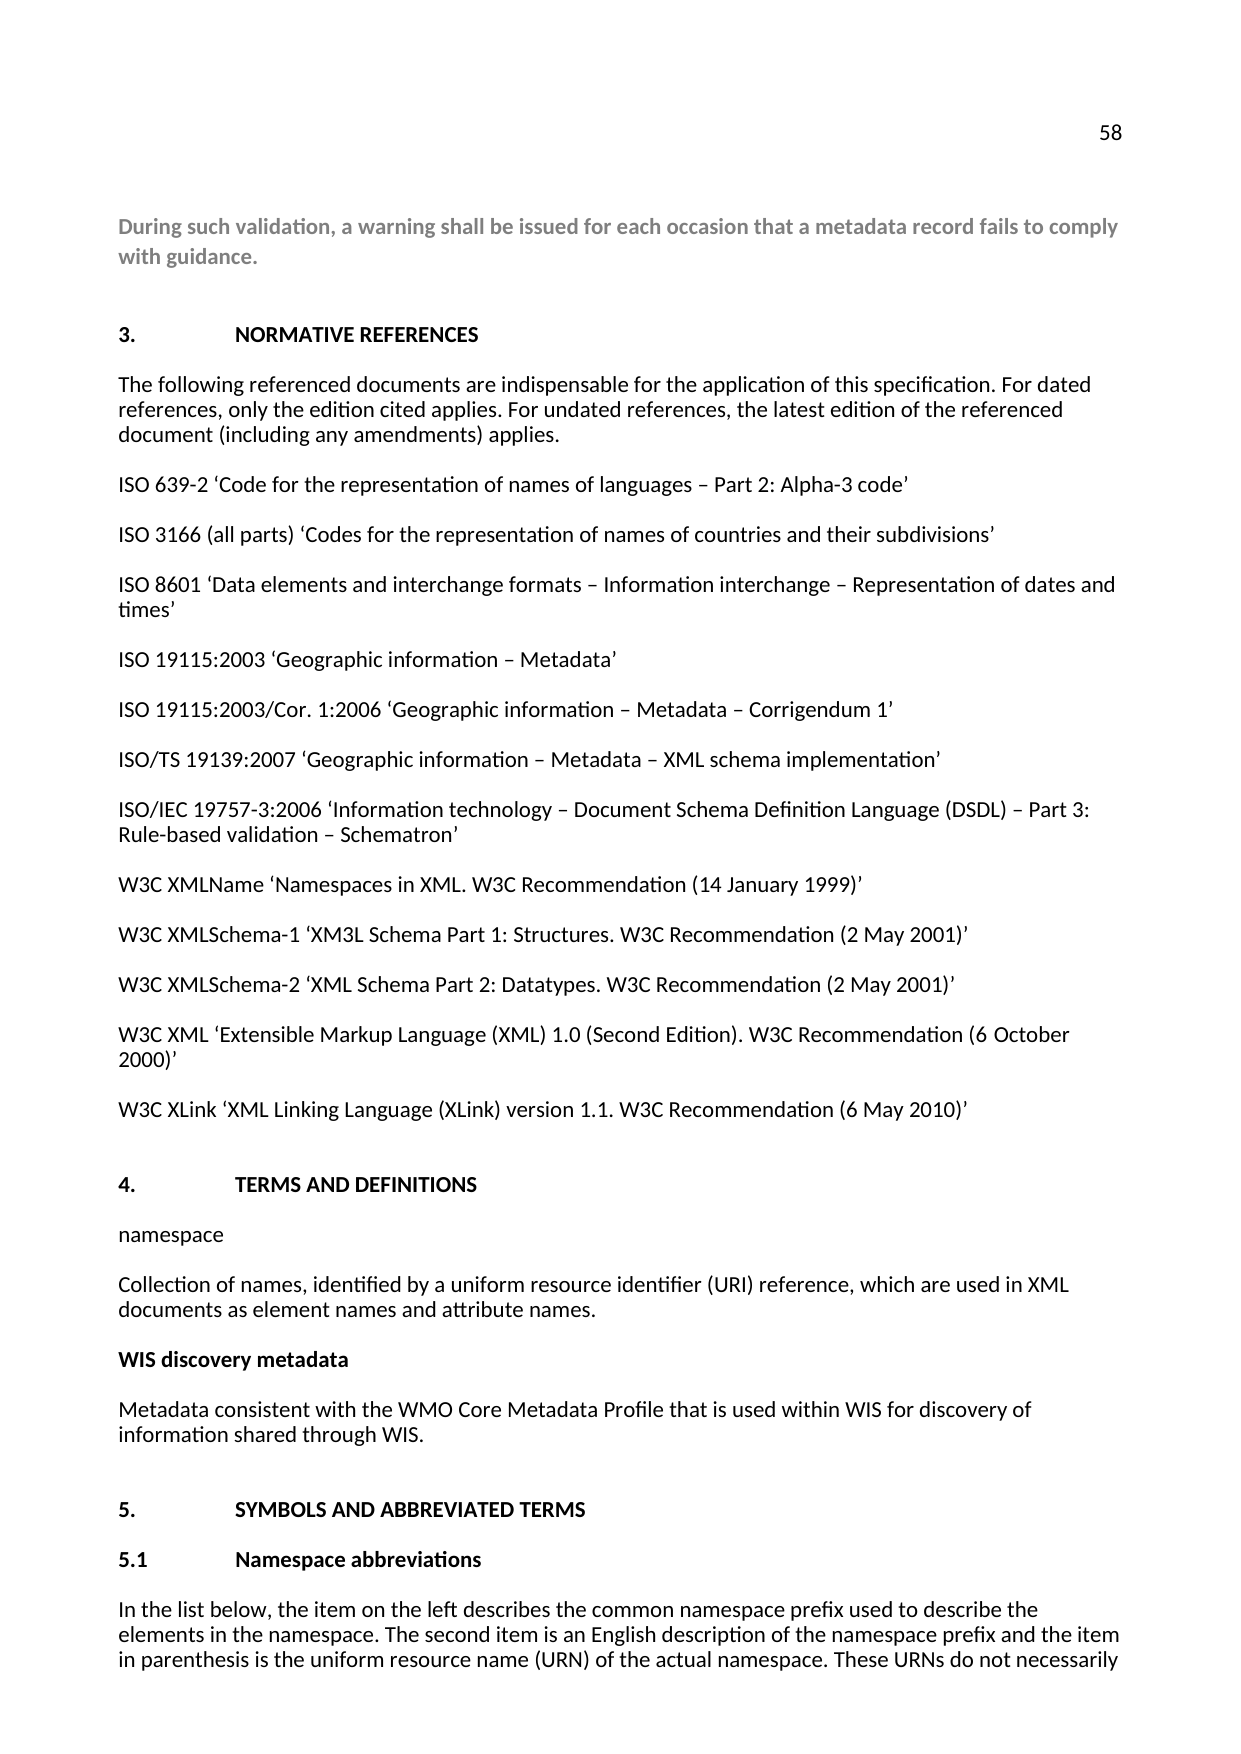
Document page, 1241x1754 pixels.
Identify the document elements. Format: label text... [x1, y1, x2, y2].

text ISO 19115:2003/Cor. 1:2006 ‘Geographic information – Metadata – Corrigendum 1’ [118, 697, 1122, 722]
text ISO/IEC 19757-3:2006 ‘Information technology – Document Schema Definition Language (DSDL) – Part 3: Rule-based validation – Schematron’ [118, 797, 1122, 847]
subtitle 3. NORMATIVE REFERENCES [118, 322, 1122, 347]
subtitle 5.1 Namespace abbreviations [118, 1547, 1122, 1572]
text ISO 19115:2003 ‘Geographic information – Metadata’ [118, 647, 1122, 672]
text ISO 639-2 ‘Code for the representation of names of languages – Part 2: Alpha-3 code’ [118, 472, 1122, 497]
text namespace [118, 1222, 1122, 1247]
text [118, 1597, 1122, 1672]
text W3C XML ‘Extensible Markup Language (XML) 1.0 (Second Edition). W3C Recommendation (6 October 2000)’ [118, 1022, 1122, 1072]
text The following referenced documents are indispensable for the application of this specification. For dated references, only the edition cited applies. For undated references, the latest edition of the referenced document (including any amendments) applies. [118, 372, 1122, 447]
text W3C XMLSchema-1 ‘XM3L Schema Part 1: Structures. W3C Recommendation (2 May 2001)’ [118, 922, 1122, 947]
text ISO 8601 ‘Data elements and interchange formats – Information interchange – Representation of dates and times’ [118, 572, 1122, 622]
subtitle 5. SYMBOLS AND ABBREVIATED TERMS [118, 1497, 1122, 1522]
text W3C XMLName ‘Namespaces in XML. W3C Recommendation (14 January 1999)’ [118, 872, 1122, 897]
text Metadata consistent with the WMO Core Metadata Profile that is used within WIS for discovery of information shared through WIS. [118, 1397, 1122, 1447]
text W3C XLink ‘XML Linking Language (XLink) version 1.1. W3C Recommendation (6 May 2010)’ [118, 1097, 1122, 1122]
subtitle WIS discovery metadata [118, 1347, 1122, 1372]
text W3C XMLSchema-2 ‘XML Schema Part 2: Datatypes. W3C Recommendation (2 May 2001)’ [118, 972, 1122, 997]
text Collection of names, identified by a uniform resource identifier (URI) reference, which are used in XML documents as element names and attribute names. [118, 1272, 1122, 1322]
text During such validation, a warning shall be issued for each occasion that a metadata record fails to comply with guidance. [118, 212, 1122, 270]
text ISO 3166 (all parts) ‘Codes for the representation of names of countries and their subdivisions’ [118, 522, 1122, 547]
text ISO/TS 19139:2007 ‘Geographic information – Metadata – XML schema implementation’ [118, 747, 1122, 772]
subtitle 4. TERMS AND DEFINITIONS [118, 1172, 1122, 1197]
